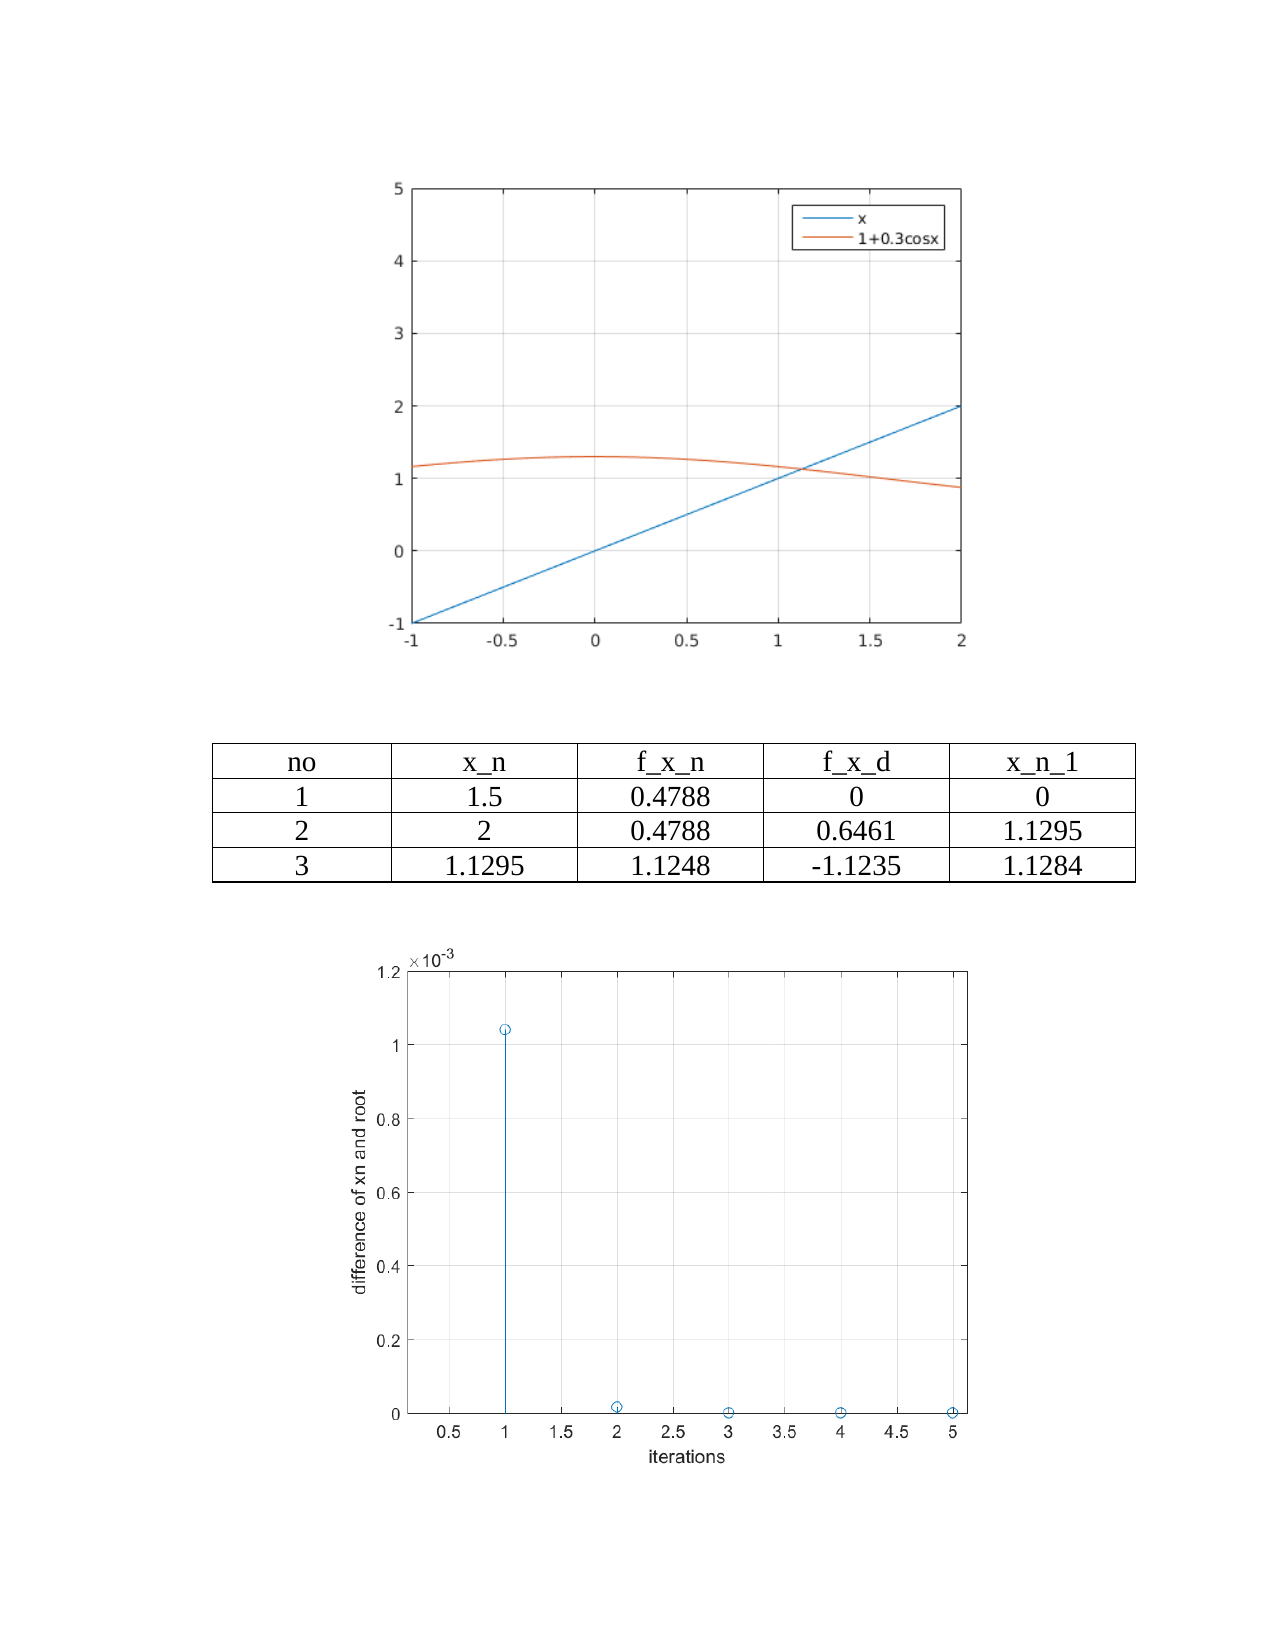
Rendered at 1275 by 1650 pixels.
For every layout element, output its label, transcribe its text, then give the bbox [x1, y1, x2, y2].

table_cell 0.4788 [578, 779, 763, 812]
table_cell 1 [213, 779, 391, 812]
table_cell 3 [213, 848, 391, 881]
table_header f_x_n [578, 744, 763, 778]
table_cell 1.1295 [950, 813, 1135, 847]
table_header x_n [392, 744, 577, 778]
table_cell 1.1248 [578, 848, 763, 881]
table_header f_x_d [764, 744, 949, 778]
table_cell 0 [950, 779, 1135, 812]
table_cell -1.1235 [764, 848, 949, 881]
table_cell 0.4788 [578, 813, 763, 847]
picture [313, 930, 1034, 1471]
picture [319, 150, 1029, 682]
table_cell 1.5 [392, 779, 577, 812]
table_header no [213, 744, 391, 778]
table_header x_n_1 [950, 744, 1135, 778]
table_cell 2 [392, 813, 577, 847]
table_cell 0 [764, 779, 949, 812]
table_cell 2 [213, 813, 391, 847]
table_cell 1.1295 [392, 848, 577, 881]
table_cell 0.6461 [764, 813, 949, 847]
table_cell 1.1284 [950, 848, 1135, 881]
